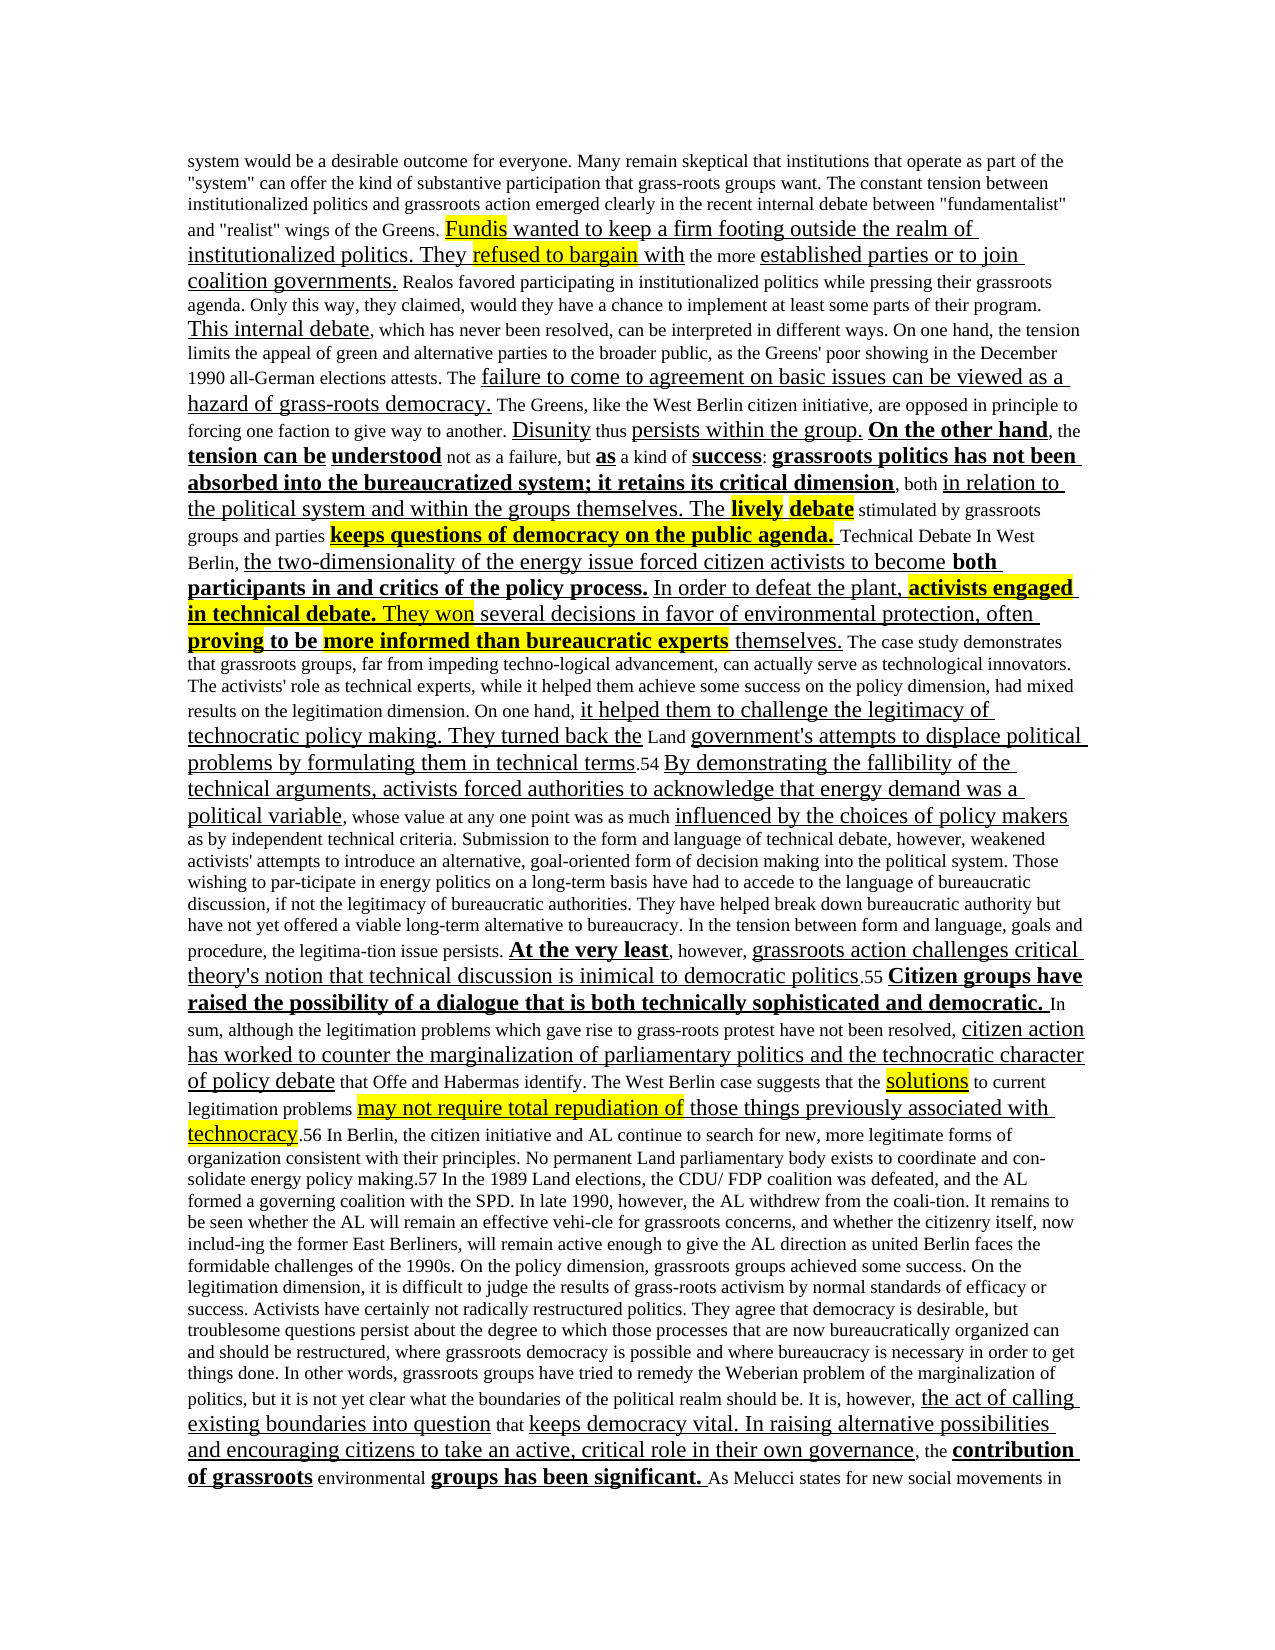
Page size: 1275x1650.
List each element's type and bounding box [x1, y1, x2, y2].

text [187, 150, 1087, 1489]
